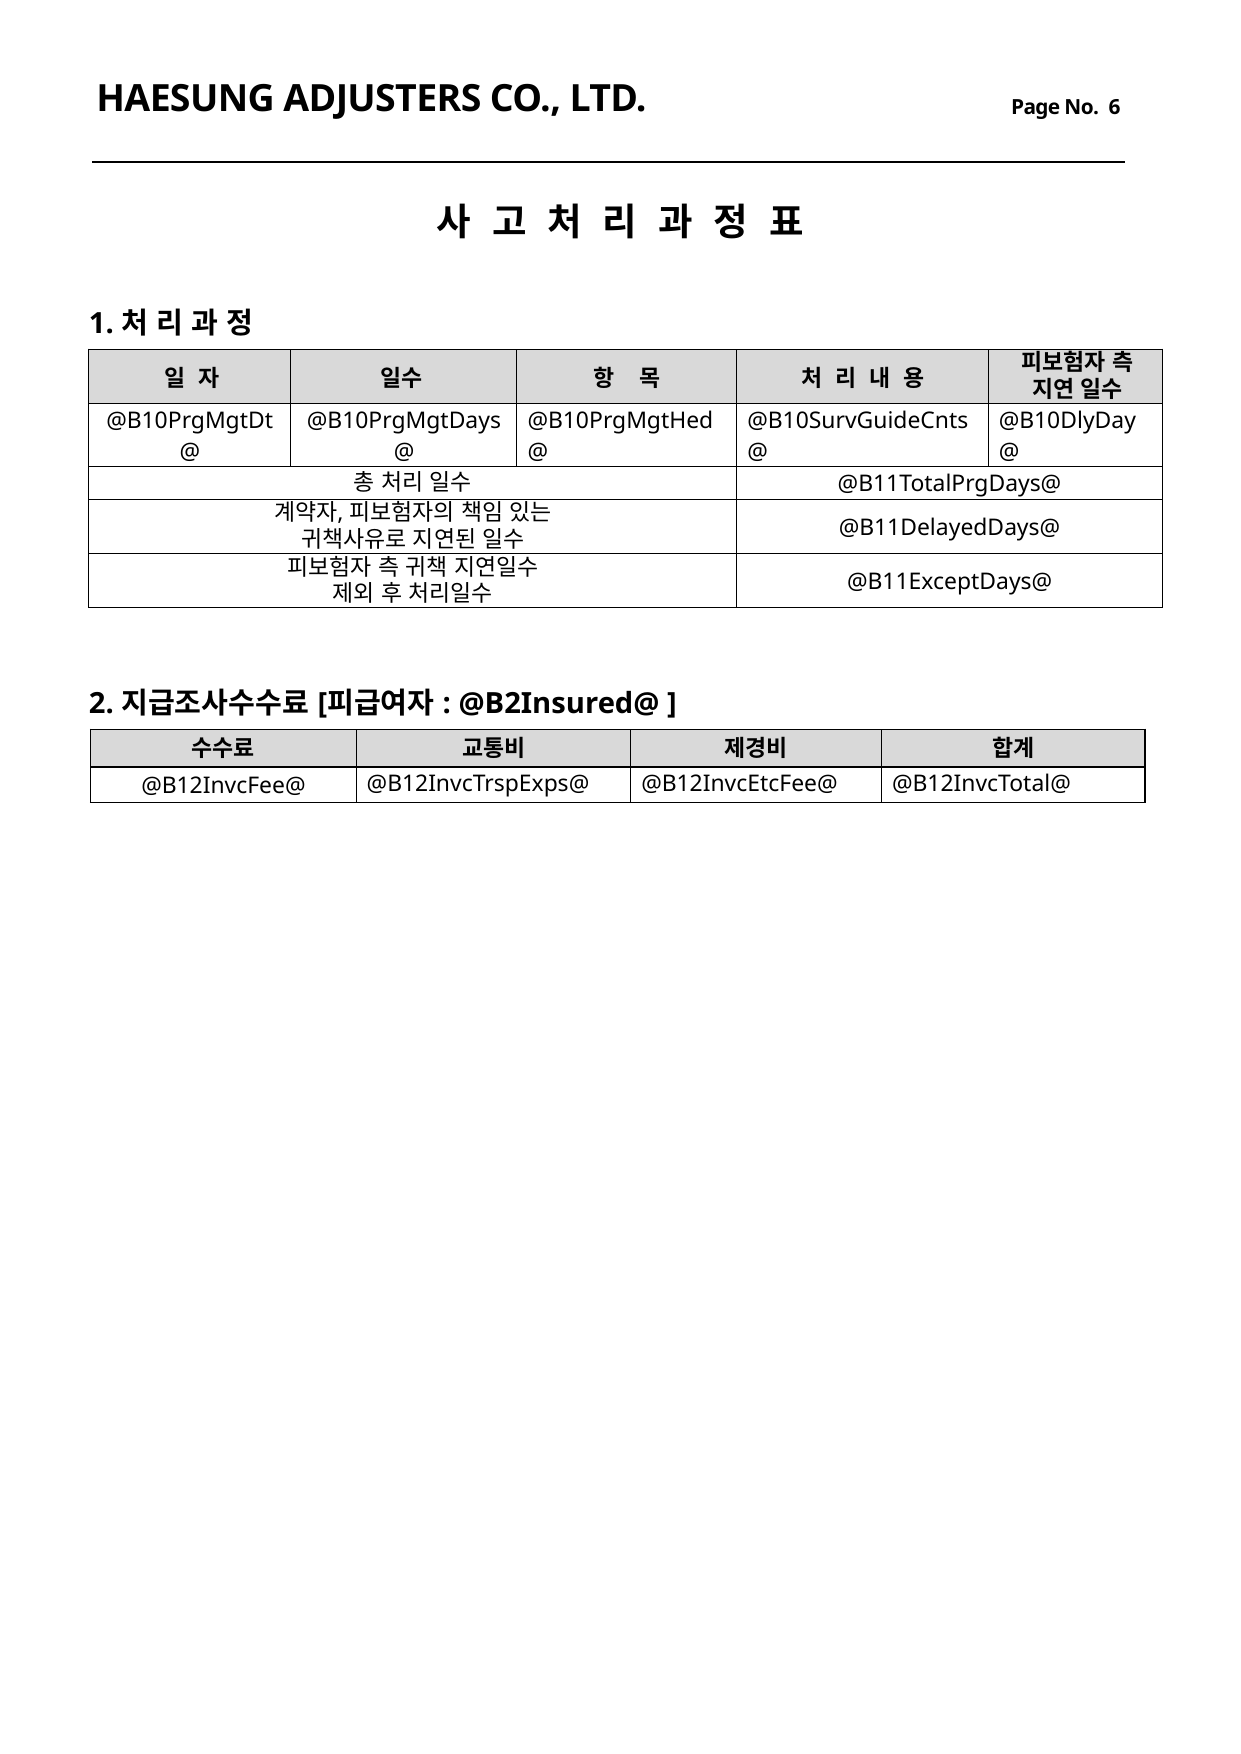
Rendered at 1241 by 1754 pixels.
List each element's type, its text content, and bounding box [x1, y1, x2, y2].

table_cell @B12InvcTotal@ [882, 768, 1144, 802]
table_header 항 목 [517, 350, 736, 403]
table_cell 총 처리 일수 [89, 467, 736, 498]
table_cell @B11TotalPrgDays@ [737, 467, 1162, 498]
table_header 교통비 [357, 730, 630, 766]
text 2. 지급조사수수료 [피급여자 : @B2Insured@ ] [89, 680, 1152, 722]
table_cell @B10SurvGuideCnts@ [737, 404, 988, 466]
table_cell @B10PrgMgtDt@ [89, 404, 290, 466]
table_header 처 리 내 용 [737, 350, 988, 403]
table_cell @B12InvcEtcFee@ [631, 768, 881, 802]
table_cell @B10PrgMgtHed@ [517, 404, 736, 466]
text 1. 처 리 과 정 [89, 300, 1152, 342]
table_header 제경비 [631, 730, 881, 766]
table_cell @B10DlyDay@ [989, 404, 1162, 466]
text 사 고 처 리 과 정 표 [89, 192, 1152, 246]
table_header 수수료 [91, 730, 356, 766]
table_header 피보험자 측 지연 일수 [989, 350, 1162, 403]
table_header 일 자 [89, 350, 290, 403]
table_cell @B12InvcTrspExps@ [357, 768, 630, 802]
table_header 합계 [882, 730, 1144, 766]
table_cell @B11DelayedDays@ [737, 500, 1162, 553]
table_cell @B12InvcFee@ [91, 768, 356, 802]
table_header 일수 [291, 350, 516, 403]
table_cell @B10PrgMgtDays@ [291, 404, 516, 466]
table_cell @B11ExceptDays@ [737, 554, 1162, 607]
table_cell 피보험자 측 귀책 지연일수 제외 후 처리일수 [89, 554, 736, 607]
table_cell 계약자, 피보험자의 책임 있는 귀책사유로 지연된 일수 [89, 500, 736, 553]
